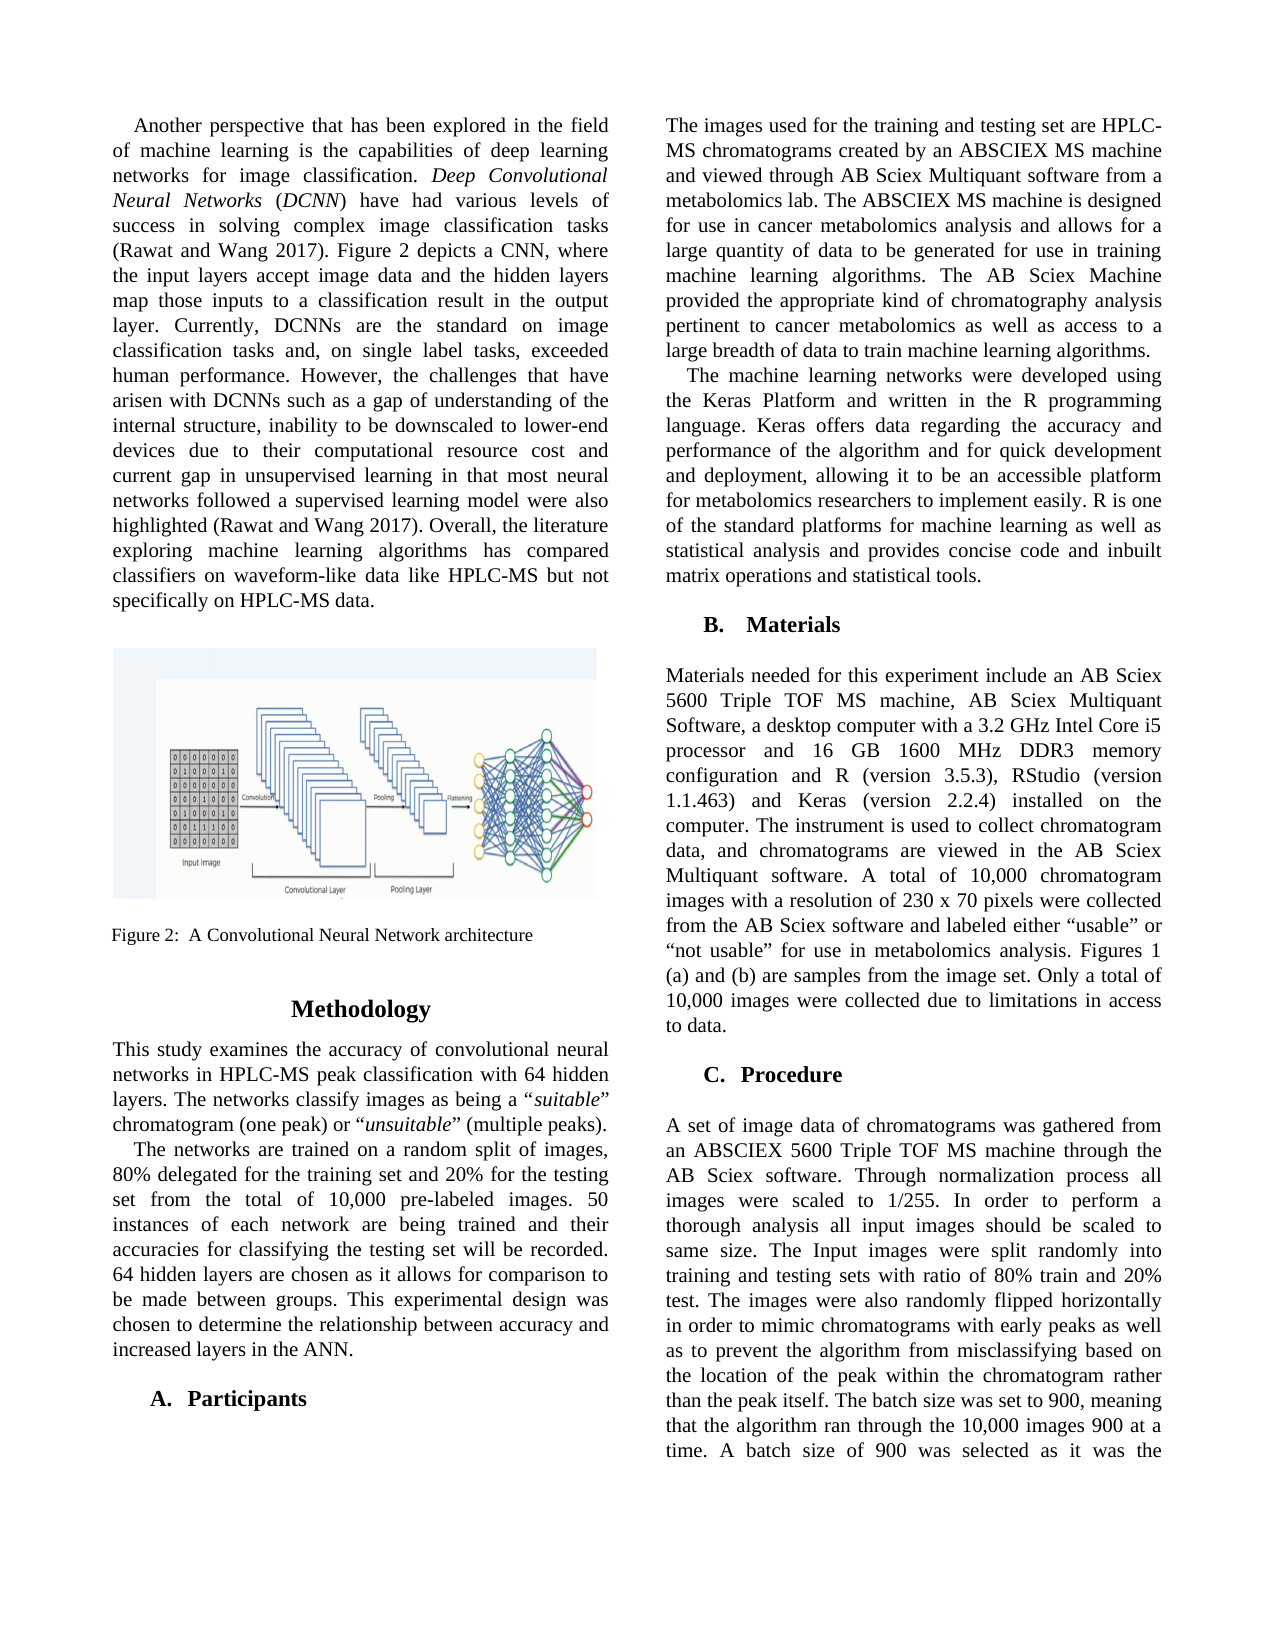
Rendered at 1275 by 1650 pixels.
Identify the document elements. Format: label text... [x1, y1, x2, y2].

subtitle Methodology [112, 992, 609, 1023]
text The images used for the training and testing set are HPLC-MS chromatograms created by an ABSCIEX MS machine and viewed through AB Sciex Multiquant software from a metabolomics lab. The ABSCIEX MS machine is designed for use in cancer metabolomics analysis and allows for a large quantity of data to be generated for use in training machine learning algorithms. The AB Sciex Machine provided the appropriate kind of chromatography analysis pertinent to cancer metabolomics as well as access to a large breadth of data to train machine learning algorithms. [666, 112, 1162, 362]
picture [112, 648, 597, 899]
text This study examines the accuracy of convolutional neural networks in HPLC-MS peak classification with 64 hidden layers. The networks classify images as being a “suitable” chromatogram (one peak) or “unsuitable” (multiple peaks). [112, 1036, 609, 1136]
list Materials [703, 612, 1162, 637]
list Participants [150, 1386, 609, 1411]
list Procedure [703, 1062, 1162, 1087]
text The machine learning networks were developed using the Keras Platform and written in the R programming language. Keras offers data regarding the accuracy and performance of the algorithm and for quick development and deployment, allowing it to be an accessible platform for metabolomics researchers to implement easily. R is one of the standard platforms for machine learning as well as statistical analysis and provides concise code and inbuilt matrix operations and statistical tools. [666, 362, 1162, 587]
text Another perspective that has been explored in the field of machine learning is the capabilities of deep learning networks for image classification. Deep Convolutional Neural Networks (DCNN) have had various levels of success in solving complex image classification tasks (Rawat and Wang 2017). Figure 2 depicts a CNN, where the input layers accept image data and the hidden layers map those inputs to a classification result in the output layer. Currently, DCNNs are the standard on image classification tasks and, on single label tasks, exceeded human performance. However, the challenges that have arisen with DCNNs such as a gap of understanding of the internal structure, inability to be downscaled to lower-end devices due to their computational resource cost and current gap in unsupervised learning in that most neural networks followed a supervised learning model were also highlighted (Rawat and Wang 2017). Overall, the literature exploring machine learning algorithms has compared classifiers on waveform-like data like HPLC-MS but not specifically on HPLC-MS data. [112, 112, 609, 612]
text Materials needed for this experiment include an AB Sciex 5600 Triple TOF MS machine, AB Sciex Multiquant Software, a desktop computer with a 3.2 GHz Intel Core i5 processor and 16 GB 1600 MHz DDR3 memory configuration and R (version 3.5.3), RStudio (version 1.1.463) and Keras (version 2.2.4) installed on the computer. The instrument is used to collect chromatogram data, and chromatograms are viewed in the AB Sciex Multiquant software. A total of 10,000 chromatogram images with a resolution of 230 x 70 pixels were collected from the AB Sciex software and labeled either “usable” or “not usable” for use in metabolomics analysis. Figures 1 (a) and (b) are samples from the image set. Only a total of 10,000 images were collected due to limitations in access to data. [666, 662, 1162, 1037]
text Figure 2: A Convolutional Neural Network architecture [111, 924, 609, 945]
text The networks are trained on a random split of images, 80% delegated for the training set and 20% for the testing set from the total of 10,000 pre-labeled images. 50 instances of each network are being trained and their accuracies for classifying the testing set will be recorded. 64 hidden layers are chosen as it allows for comparison to be made between groups. This experimental design was chosen to determine the relationship between accuracy and increased layers in the ANN. [112, 1136, 609, 1361]
